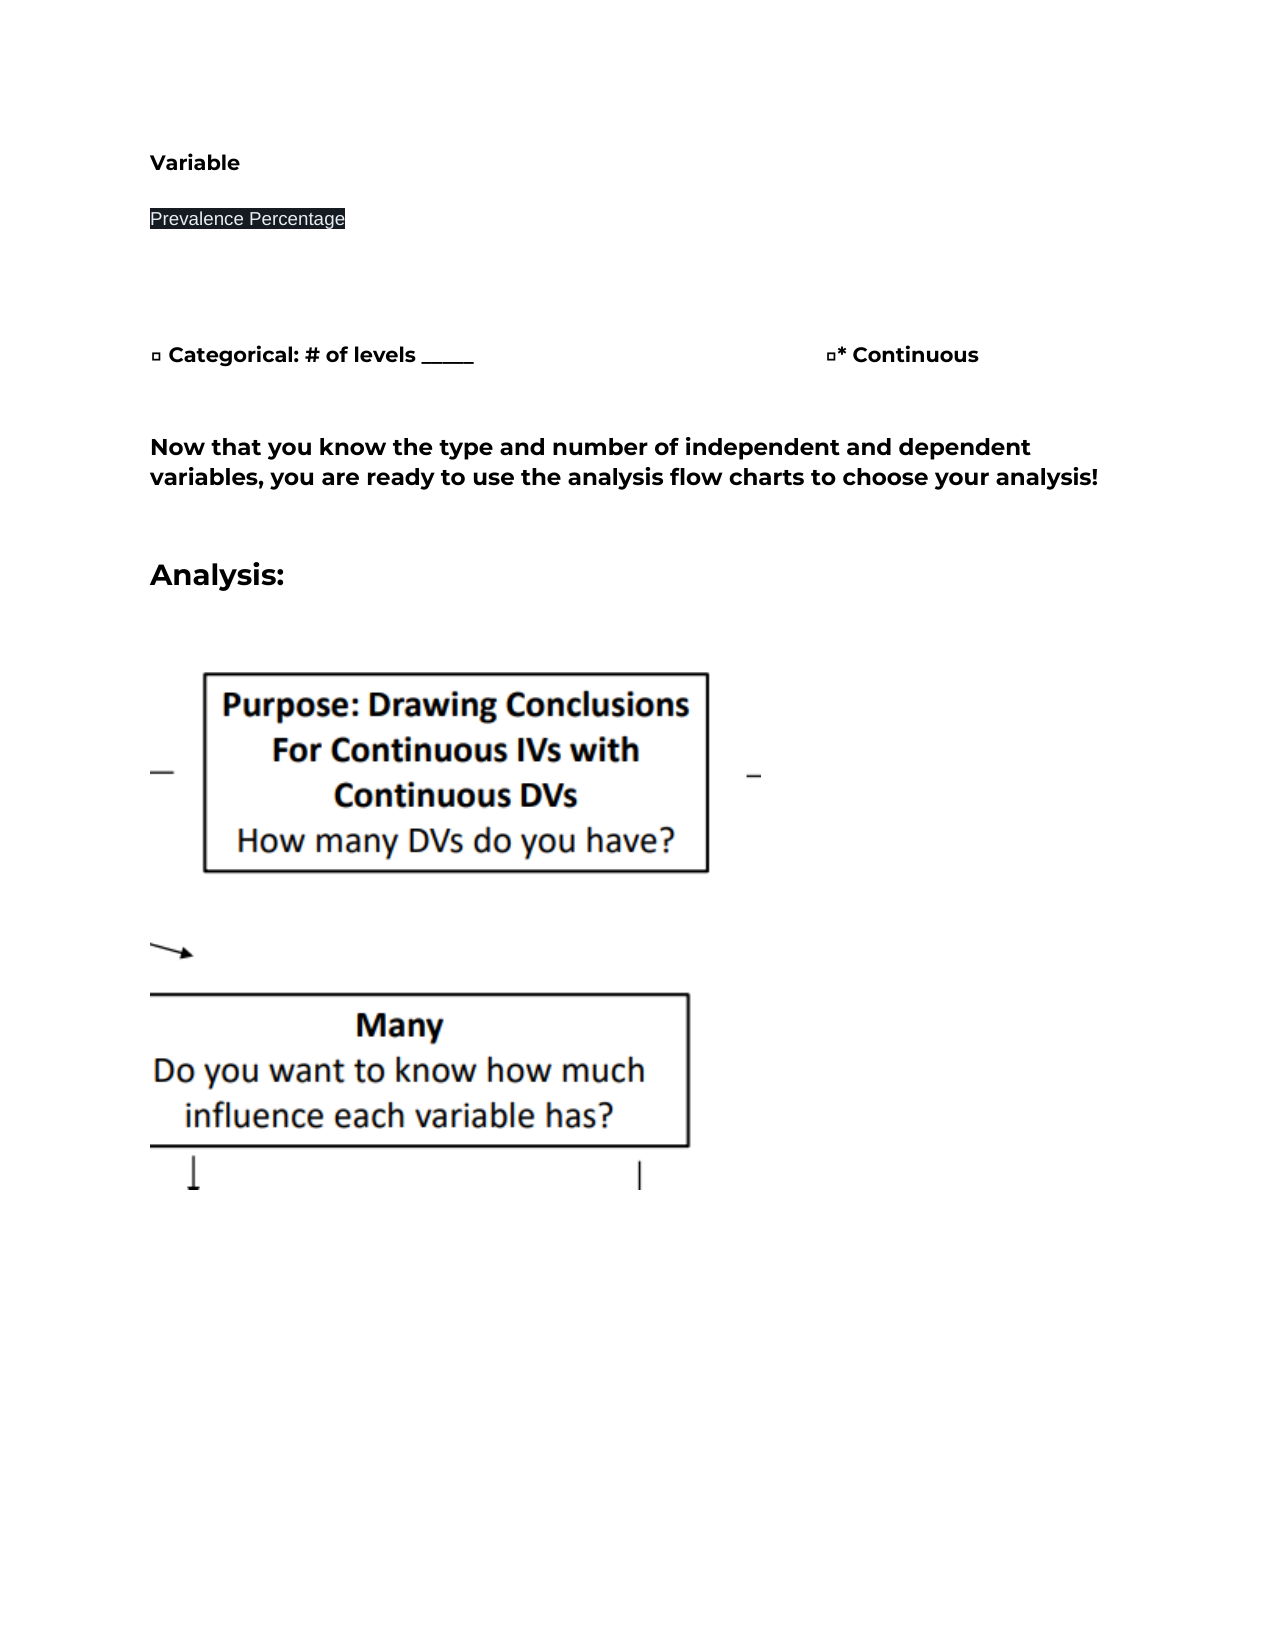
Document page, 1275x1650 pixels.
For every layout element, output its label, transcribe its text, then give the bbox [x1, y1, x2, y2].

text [150, 342, 1125, 368]
text Now that you know the type and number of independent and dependent variables, you are ready to use the analysis flow charts to choose your analysis! [150, 433, 1125, 491]
text Variable Prevalence Percentage [150, 150, 1125, 230]
picture [150, 671, 761, 1190]
